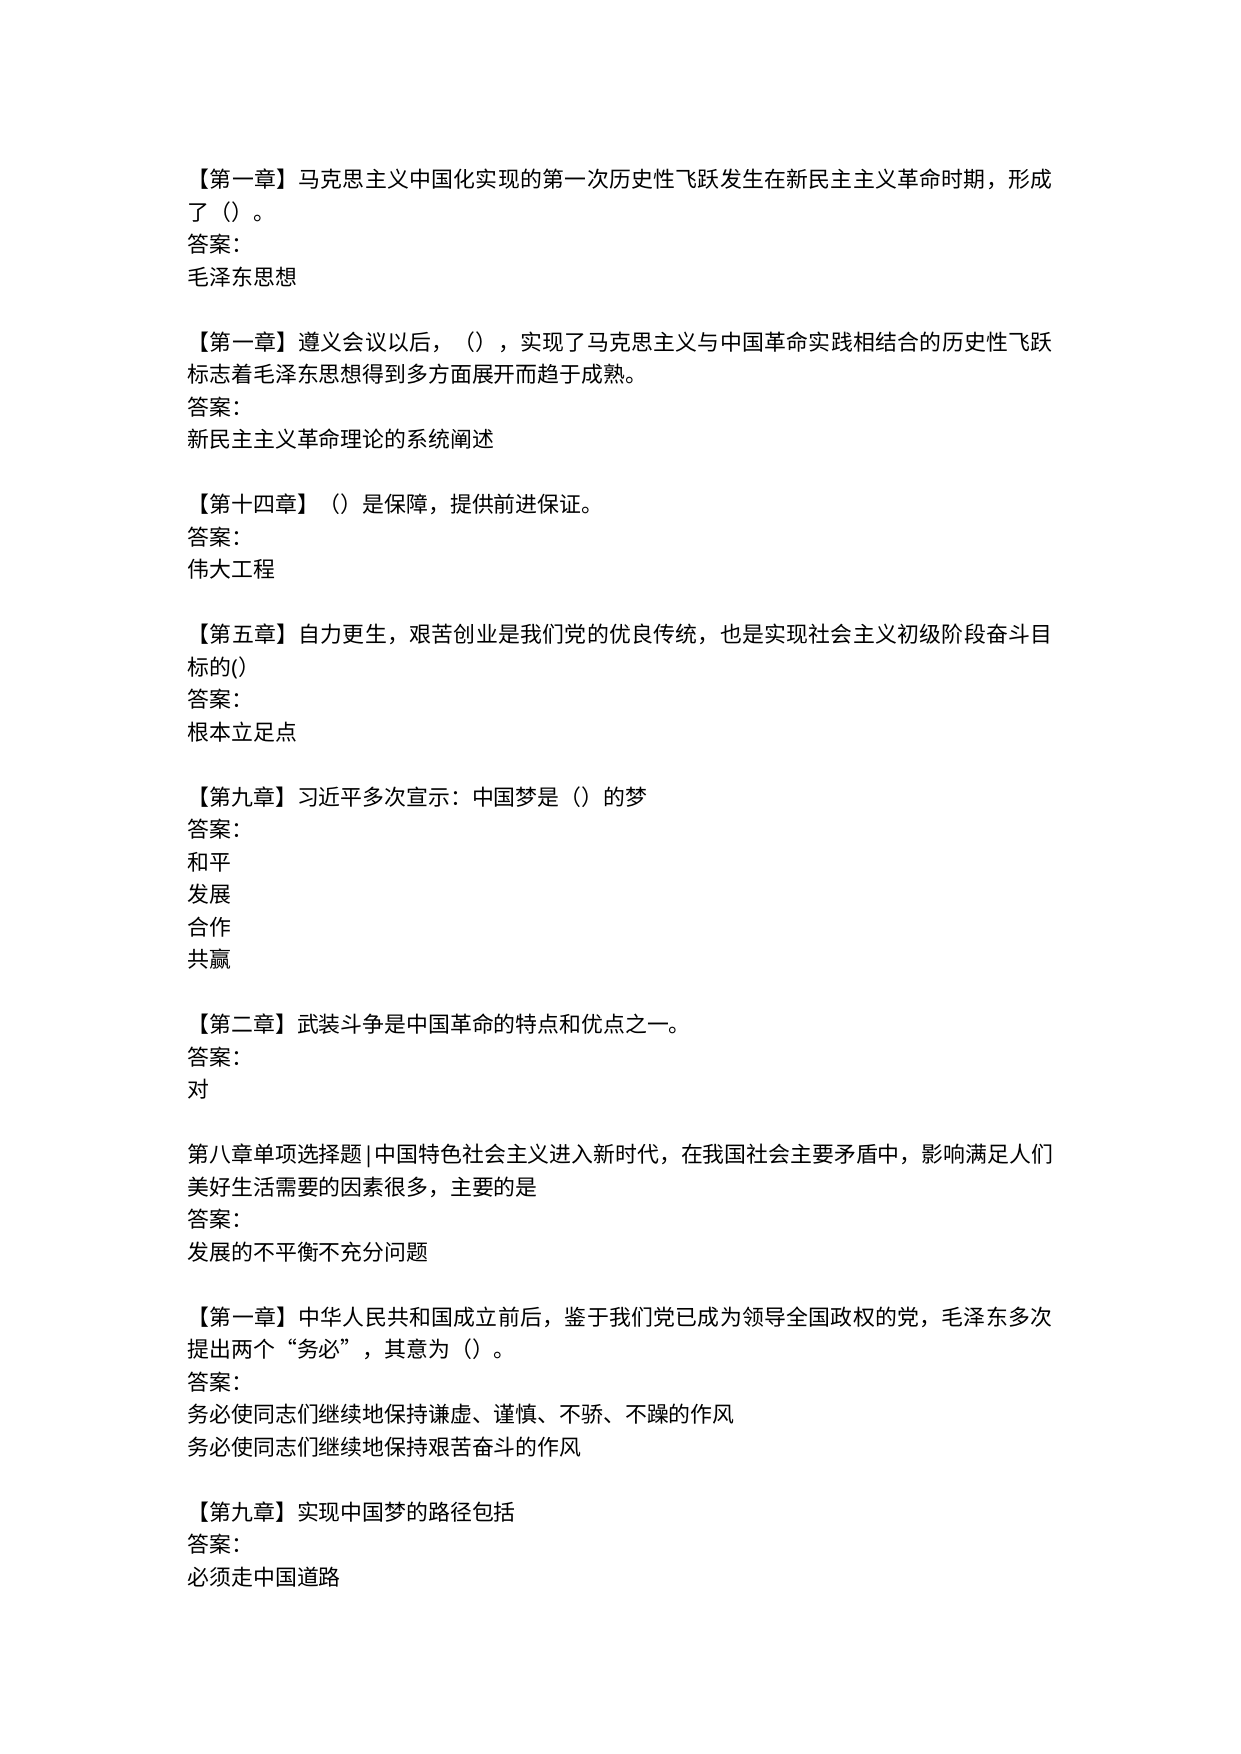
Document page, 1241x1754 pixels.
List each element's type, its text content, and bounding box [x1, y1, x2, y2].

text 答案： [187, 1364, 1053, 1397]
text 答案： [187, 227, 1053, 259]
text 【第九章】习近平多次宣示：中国梦是（）的梦 [187, 779, 1053, 812]
text 第八章单项选择题|中国特色社会主义进入新时代，在我国社会主要矛盾中，影响满足人们美好生活需要的因素很多，主要的是 [187, 1137, 1053, 1202]
text 【第九章】实现中国梦的路径包括 [187, 1494, 1053, 1527]
text 答案： [187, 1039, 1053, 1072]
text 发展的不平衡不充分问题 [187, 1234, 1053, 1267]
text 发展 [187, 877, 1053, 909]
text 根本立足点 [187, 714, 1053, 747]
text 务必使同志们继续地保持艰苦奋斗的作风 [187, 1429, 1053, 1462]
text 合作 [187, 909, 1053, 942]
text 答案： [187, 682, 1053, 714]
text 务必使同志们继续地保持谦虚、谨慎、不骄、不躁的作风 [187, 1397, 1053, 1429]
text 答案： [187, 1527, 1053, 1559]
text 【第五章】自力更生，艰苦创业是我们党的优良传统，也是实现社会主义初级阶段奋斗目标的(） [187, 617, 1053, 682]
text 和平 [187, 844, 1053, 877]
text 伟大工程 [187, 552, 1053, 584]
text 【第十四章】（）是保障，提供前进保证。 [187, 487, 1053, 519]
text 答案： [187, 389, 1053, 422]
text 答案： [187, 812, 1053, 844]
text 【第一章】中华人民共和国成立前后，鉴于我们党已成为领导全国政权的党，毛泽东多次提出两个“务必”，其意为（）。 [187, 1299, 1053, 1364]
text 必须走中国道路 [187, 1559, 1053, 1592]
text 毛泽东思想 [187, 259, 1053, 292]
text 对 [187, 1072, 1053, 1104]
text 【第一章】遵义会议以后，（），实现了马克思主义与中国革命实践相结合的历史性飞跃，标志着毛泽东思想得到多方面展开而趋于成熟。 [187, 324, 1053, 389]
text 新民主主义革命理论的系统阐述 [187, 422, 1053, 454]
text 答案： [187, 1202, 1053, 1234]
text 共赢 [187, 942, 1053, 974]
text 答案： [187, 519, 1053, 552]
text 【第一章】马克思主义中国化实现的第一次历史性飞跃发生在新民主主义革命时期，形成了（）。 [187, 162, 1053, 227]
text 【第二章】武装斗争是中国革命的特点和优点之一。 [187, 1007, 1053, 1039]
